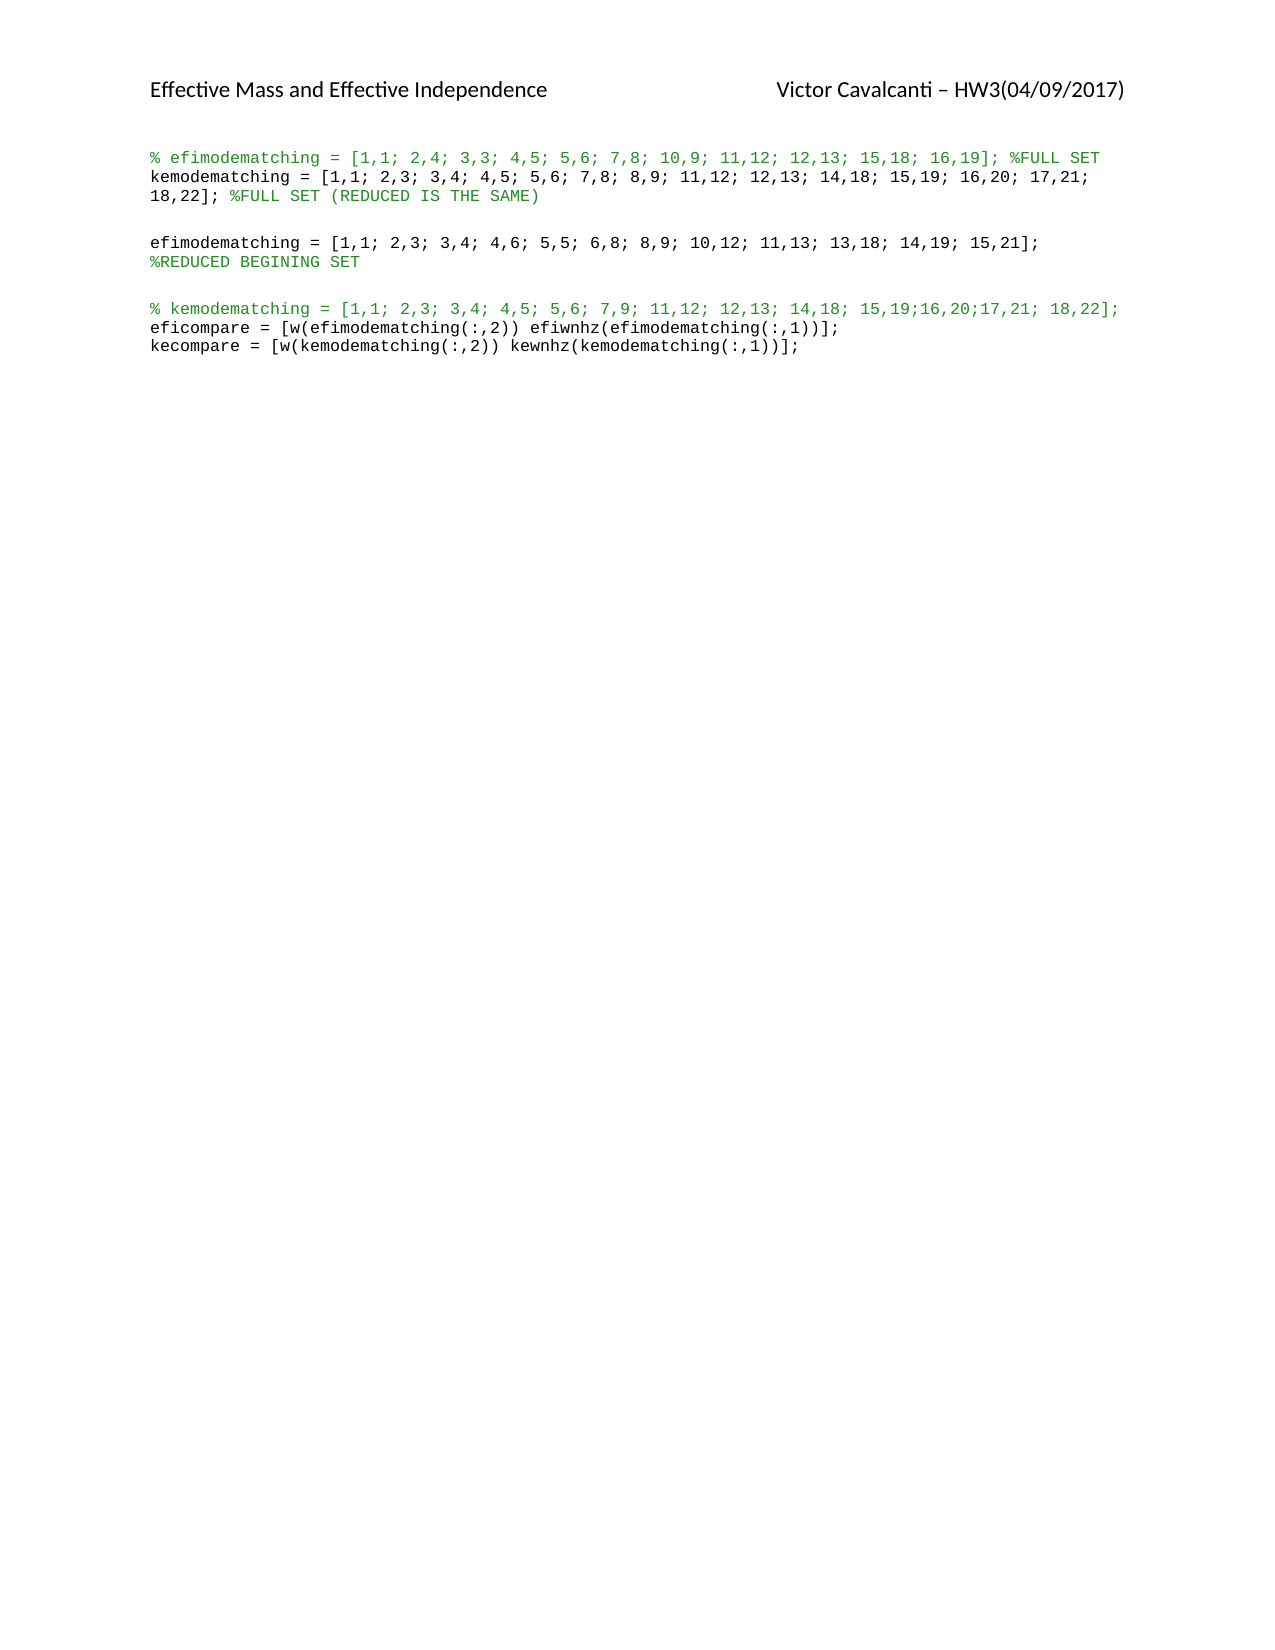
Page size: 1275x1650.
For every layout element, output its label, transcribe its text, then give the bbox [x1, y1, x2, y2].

text efimodematching = [1,1; 2,3; 3,4; 4,6; 5,5; 6,8; 8,9; 10,12; 11,13; 13,18; 14,19; 15,21]; %REDUCED BEGINING SET [150, 234, 1125, 272]
text eficompare = [w(efimodematching(:,2)) efiwnhz(efimodematching(:,1))]; [150, 319, 1125, 338]
text kemodematching = [1,1; 2,3; 3,4; 4,5; 5,6; 7,8; 8,9; 11,12; 12,13; 14,18; 15,19; 16,20; 17,21; 18,22]; %FULL SET (REDUCED IS THE SAME) [150, 169, 1125, 207]
text kecompare = [w(kemodematching(:,2)) kewnhz(kemodematching(:,1))]; [150, 338, 1125, 357]
text % kemodematching = [1,1; 2,3; 3,4; 4,5; 5,6; 7,9; 11,12; 12,13; 14,18; 15,19;16,20;17,21; 18,22]; [150, 300, 1125, 319]
text % efimodematching = [1,1; 2,4; 3,3; 4,5; 5,6; 7,8; 10,9; 11,12; 12,13; 15,18; 16,19]; %FULL SET [150, 150, 1125, 169]
